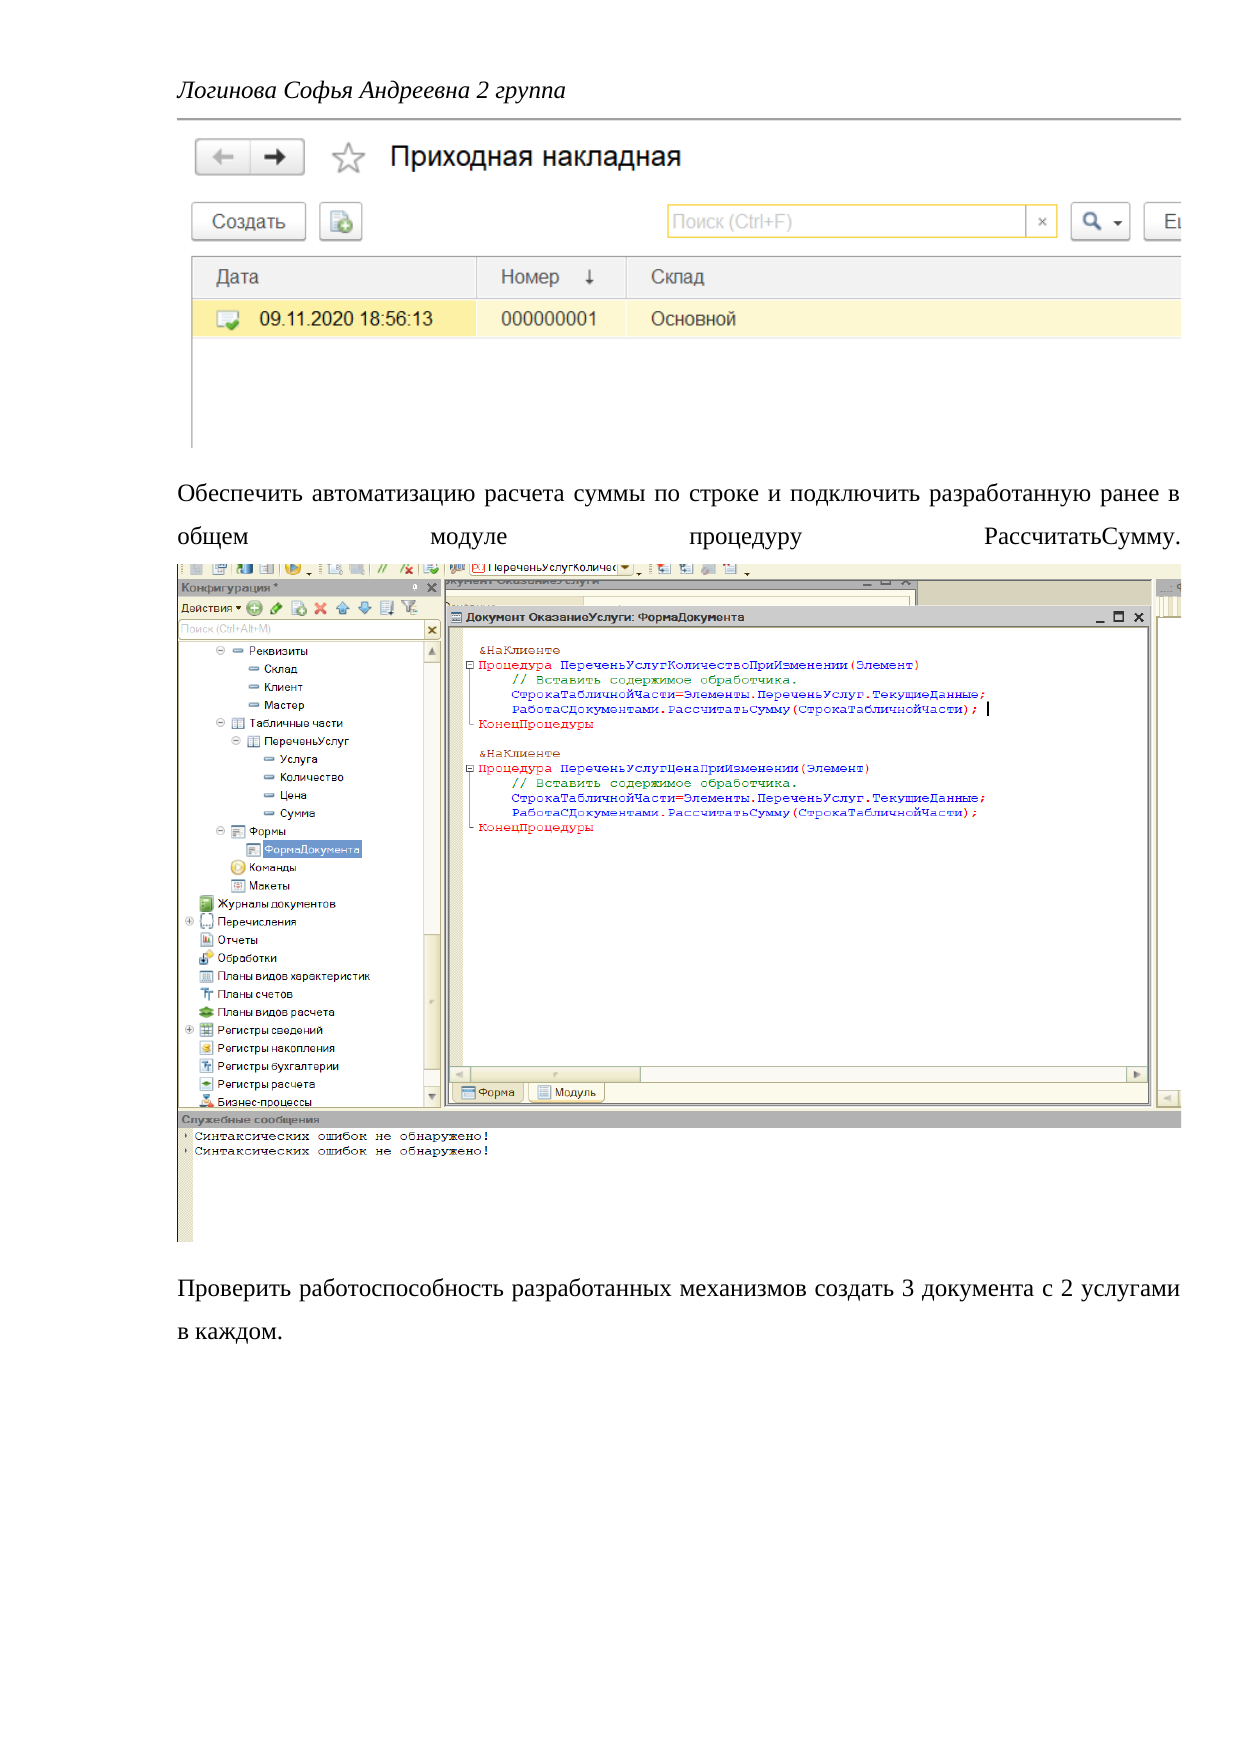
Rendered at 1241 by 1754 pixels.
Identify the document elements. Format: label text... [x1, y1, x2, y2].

picture [177, 564, 1182, 1242]
picture [177, 118, 1182, 448]
text Обеспечить автоматизацию расчета суммы по строке и подключить разработанную ранее в общем модуле процедуру РассчитатьСумму. [177, 478, 1181, 564]
text Проверить работоспособность разработанных механизмов создать 3 документа с 2 услугами в каждом. [177, 1273, 1181, 1344]
